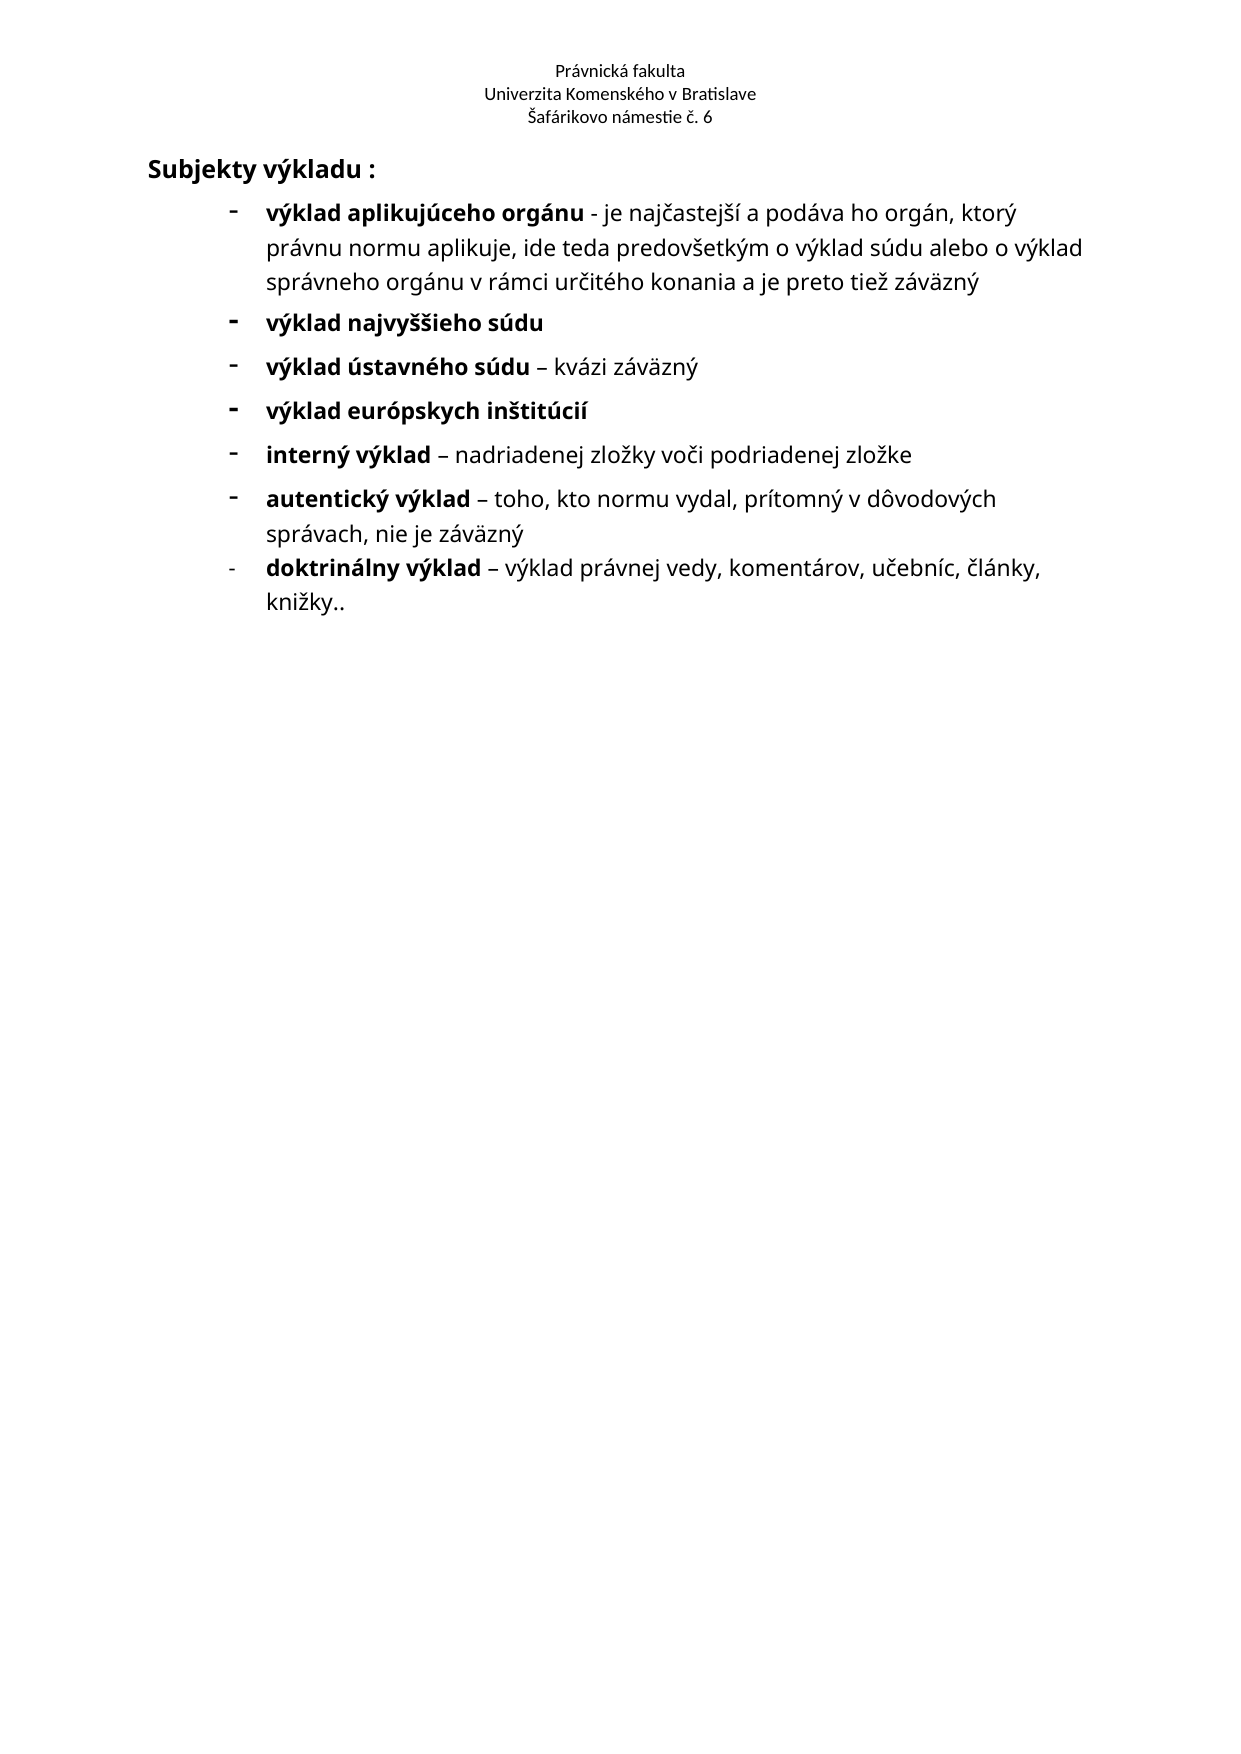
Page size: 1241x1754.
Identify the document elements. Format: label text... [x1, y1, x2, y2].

list autentický výklad – toho, kto normu vydal, prítomný v dôvodových správach, nie je záväzný [228, 475, 1093, 549]
list výklad ústavného súdu – kvázi záväzný [228, 343, 1093, 384]
list interný výklad – nadriadenej zložky voči podriadenej zložke [228, 431, 1093, 472]
list výklad najvyššieho súdu [228, 299, 1093, 340]
list výklad aplikujúceho orgánu - je najčastejší a podáva ho orgán, ktorý právnu normu aplikuje, ide teda predovšetkým o výklad súdu alebo o výklad správneho orgánu v rámci určitého konania a je preto tiež záväzný [228, 188, 1093, 297]
list výklad európskych inštitúcií [228, 387, 1093, 428]
list doktrinálny výklad – výklad právnej vedy, komentárov, učebníc, články, knižky.. [228, 552, 1093, 617]
subtitle Subjekty výkladu : [148, 152, 1093, 186]
